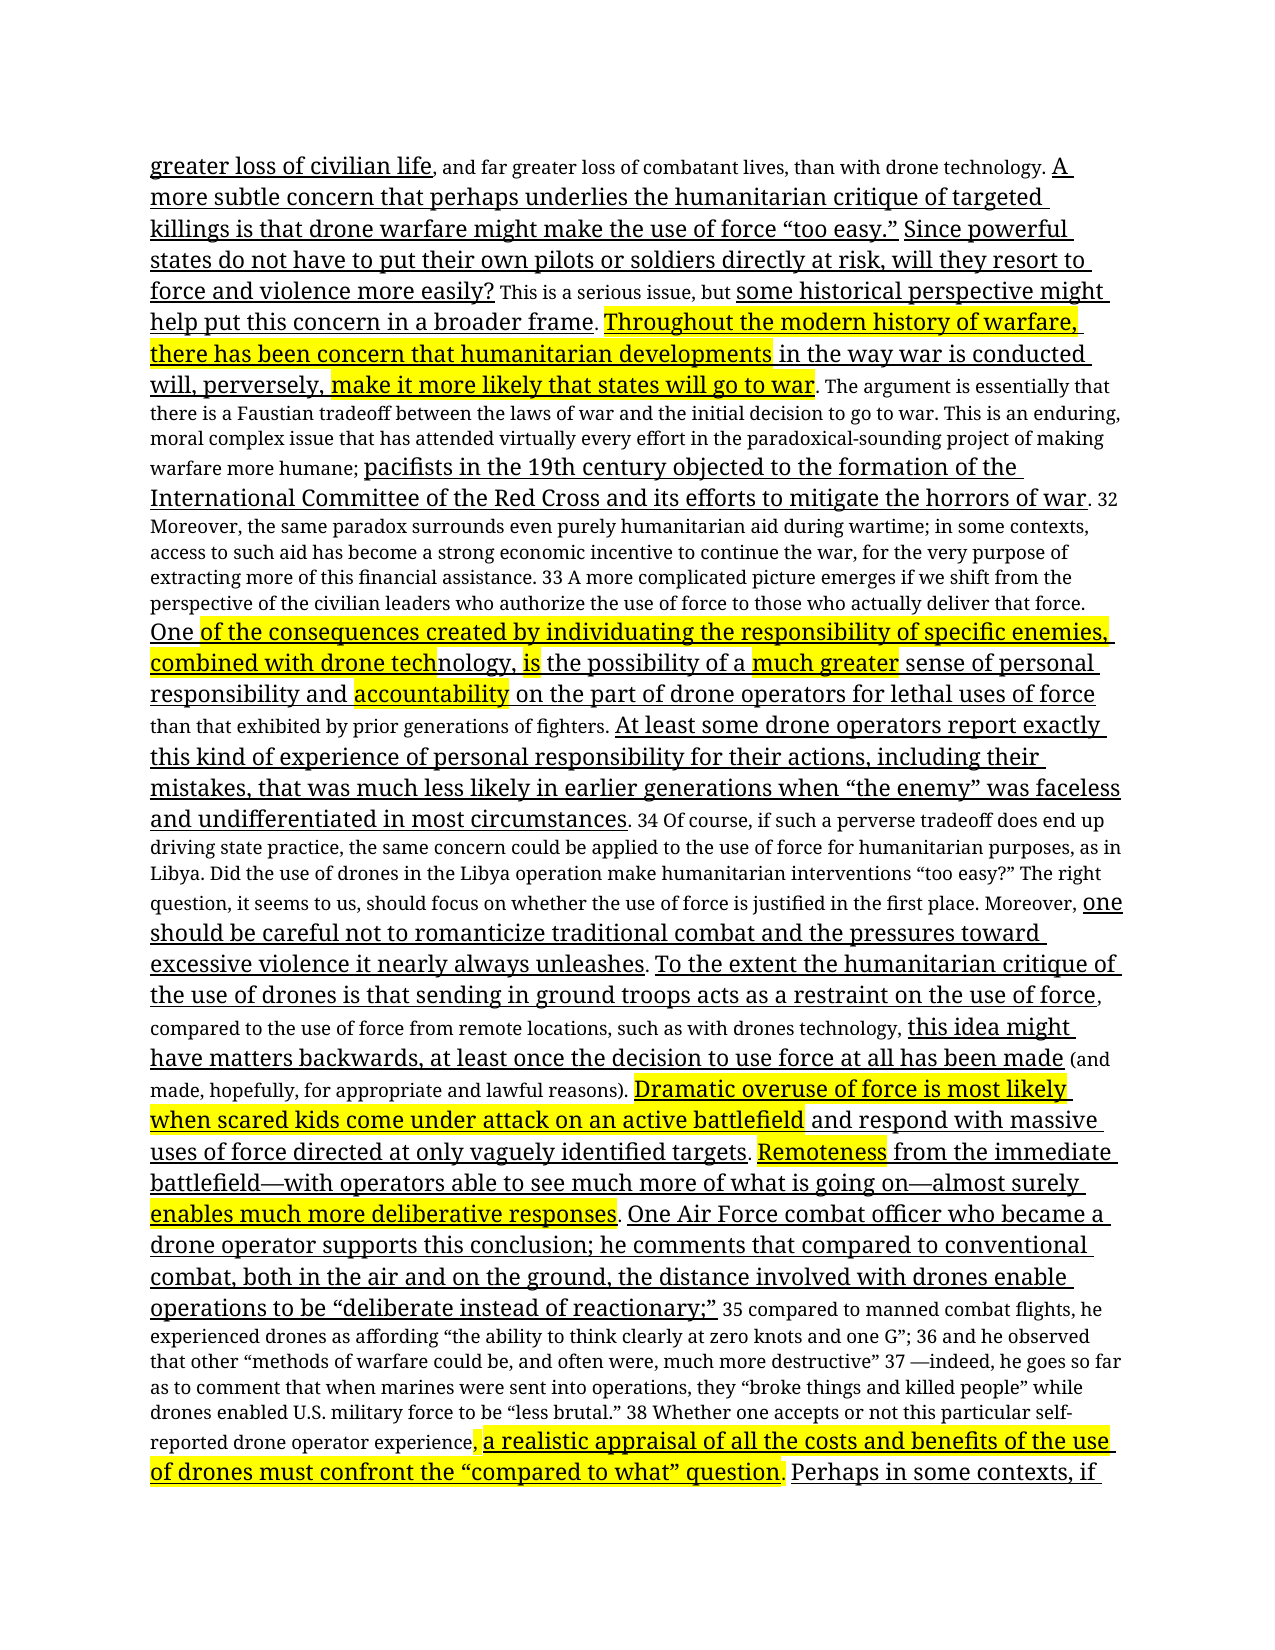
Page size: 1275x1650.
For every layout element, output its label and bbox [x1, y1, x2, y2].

text [150, 150, 1125, 1487]
